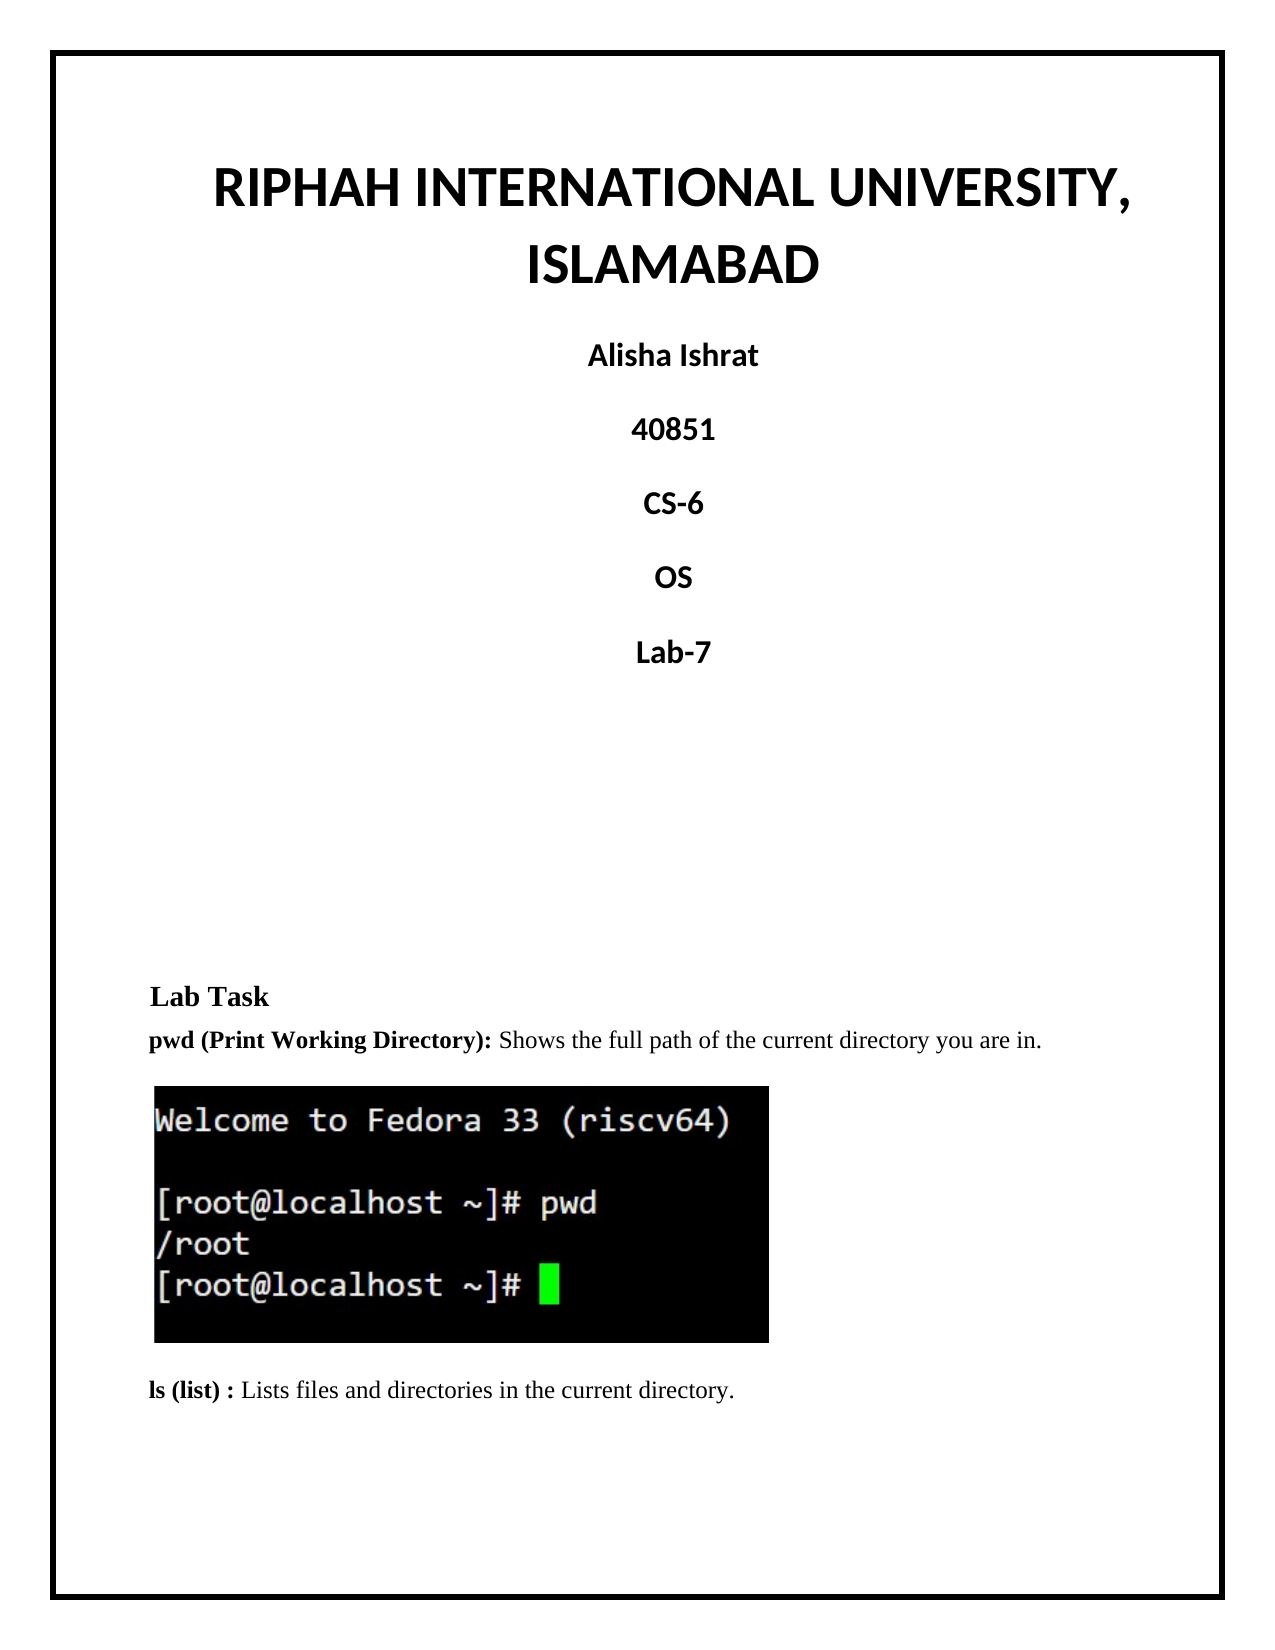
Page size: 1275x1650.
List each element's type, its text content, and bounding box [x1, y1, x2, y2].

text pwd (Print Working Directory): Shows the full path of the current directory you are in. [148, 1025, 1093, 1054]
text ls (list) : Lists files and directories in the current directory. [148, 1375, 1093, 1404]
text Lab Task [150, 979, 1197, 1013]
text RIPHAH INTERNATIONAL UNIVERSITY, ISLAMABAD [150, 150, 1197, 298]
text CS-6 [150, 482, 1197, 523]
text Lab-7 [150, 631, 1197, 671]
text Alisha Ishrat [150, 334, 1197, 375]
text 40851 [150, 408, 1197, 449]
picture [153, 1086, 769, 1343]
text OS [150, 556, 1197, 597]
